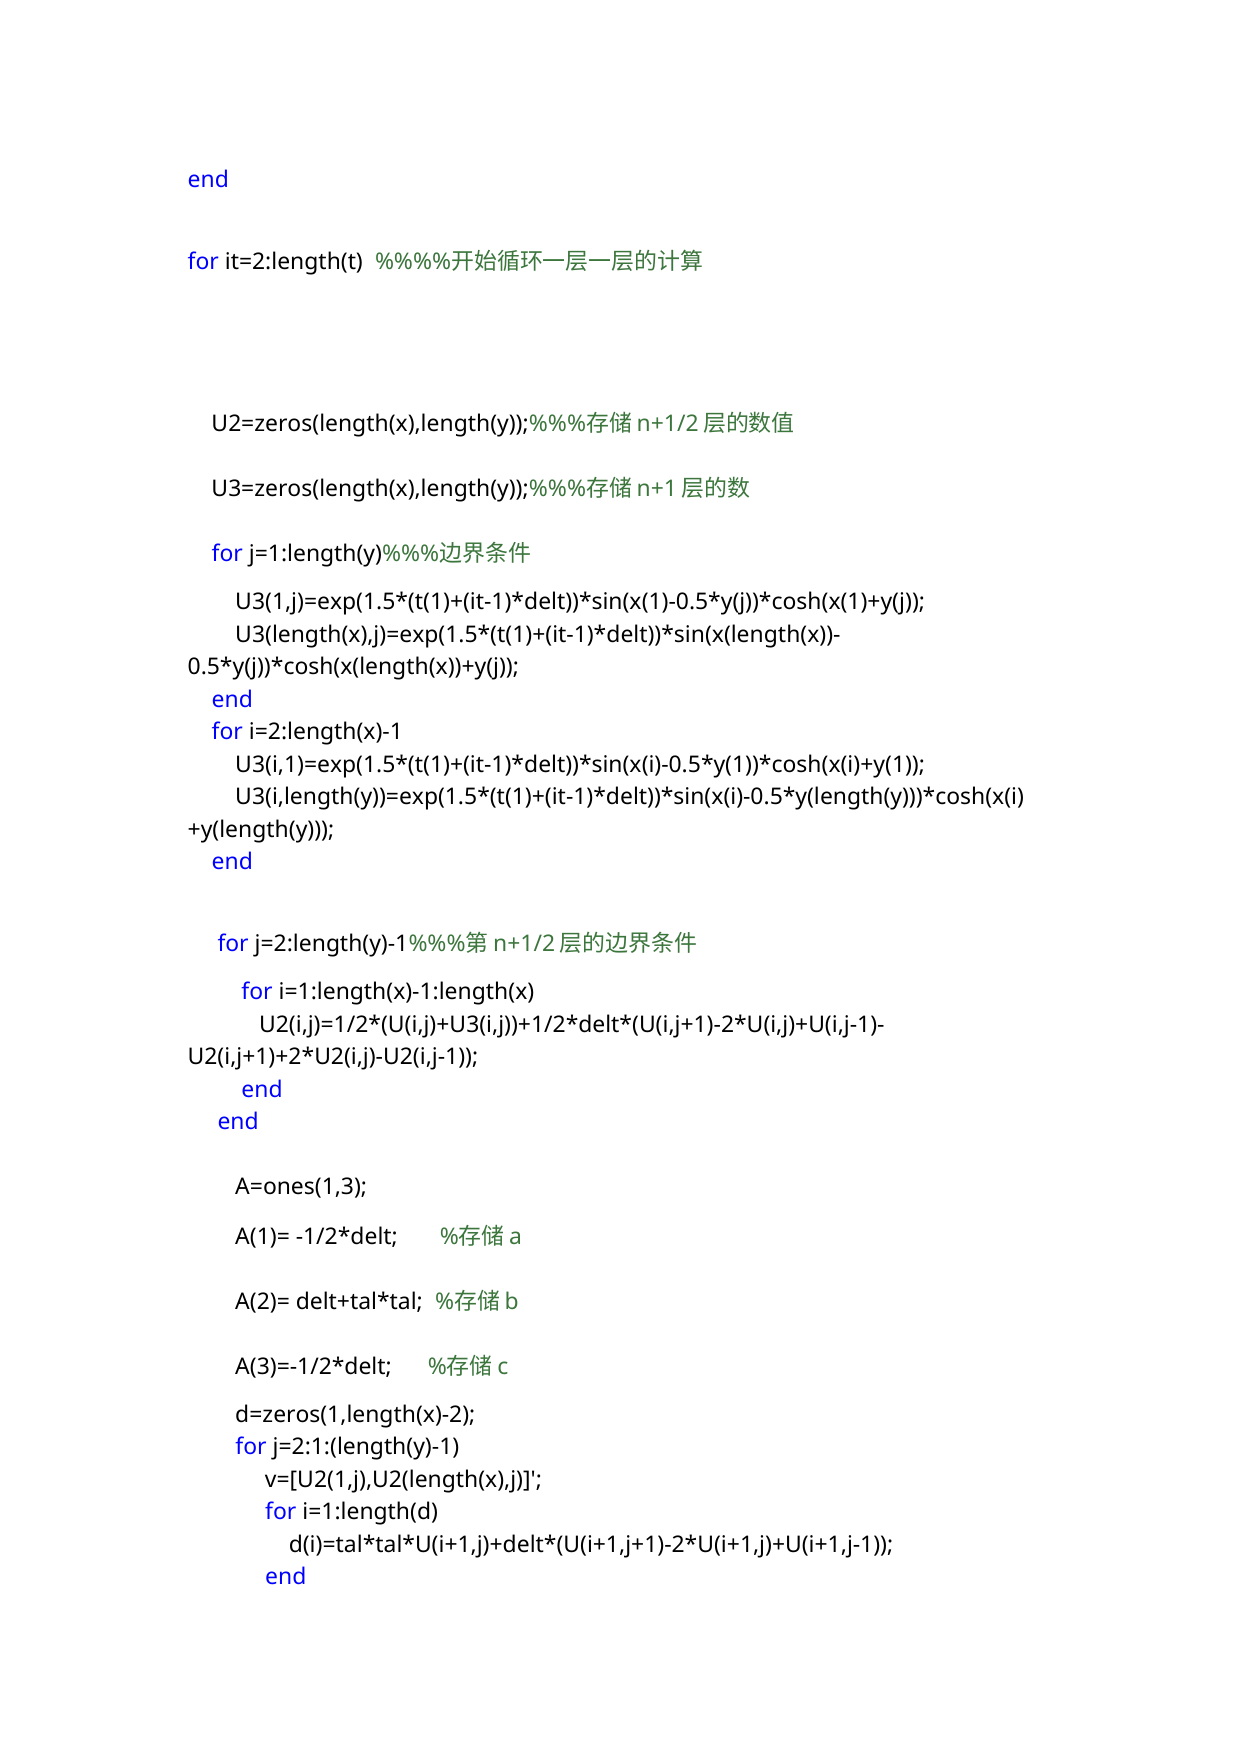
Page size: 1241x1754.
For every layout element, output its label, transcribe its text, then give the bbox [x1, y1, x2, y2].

text U3(1,j)=exp(1.5*(t(1)+(it-1)*delt))*sin(x(1)-0.5*y(j))*cosh(x(1)+y(j)); [187, 584, 1053, 617]
text for it=2:length(t) %%%%开始循环一层一层的计算 [187, 227, 1053, 292]
text U3(length(x),j)=exp(1.5*(t(1)+(it-1)*delt))*sin(x(length(x))-0.5*y(j))*cosh(x(length(x))+y(j)); [187, 617, 1053, 682]
text for j=2:length(y)-1%%%第n+1/2层的边界条件 [187, 909, 1053, 974]
text end [187, 1104, 1053, 1137]
text U3(i,1)=exp(1.5*(t(1)+(it-1)*delt))*sin(x(i)-0.5*y(1))*cosh(x(i)+y(1)); [187, 747, 1053, 779]
text d=zeros(1,length(x)-2); [187, 1397, 1053, 1429]
text end [187, 1559, 1053, 1592]
text d(i)=tal*tal*U(i+1,j)+delt*(U(i+1,j+1)-2*U(i+1,j)+U(i+1,j-1)); [187, 1527, 1053, 1559]
text for i=1:length(d) [187, 1494, 1053, 1527]
text A(2)= delt+tal*tal; %存储b [187, 1267, 1053, 1332]
text A(1)= -1/2*delt; %存储a [187, 1202, 1053, 1267]
text end [187, 844, 1053, 877]
text end [187, 162, 1053, 194]
text v=[U2(1,j),U2(length(x),j)]'; [187, 1462, 1053, 1494]
text for j=1:length(y)%%%边界条件 [187, 519, 1053, 584]
text U3(i,length(y))=exp(1.5*(t(1)+(it-1)*delt))*sin(x(i)-0.5*y(length(y)))*cosh(x(i)+y(length(y))); [187, 779, 1053, 844]
text end [187, 682, 1053, 714]
text A(3)=-1/2*delt; %存储c [187, 1332, 1053, 1397]
text for j=2:1:(length(y)-1) [187, 1429, 1053, 1462]
text U2=zeros(length(x),length(y));%%%存储n+1/2层的数值 [187, 389, 1053, 454]
text U3=zeros(length(x),length(y));%%%存储n+1层的数 [187, 454, 1053, 519]
text end [187, 1072, 1053, 1104]
text A=ones(1,3); [187, 1169, 1053, 1202]
text for i=1:length(x)-1:length(x) [187, 974, 1053, 1007]
text for i=2:length(x)-1 [187, 714, 1053, 747]
text U2(i,j)=1/2*(U(i,j)+U3(i,j))+1/2*delt*(U(i,j+1)-2*U(i,j)+U(i,j-1)-U2(i,j+1)+2*U2(i,j)-U2(i,j-1)); [187, 1007, 1053, 1072]
